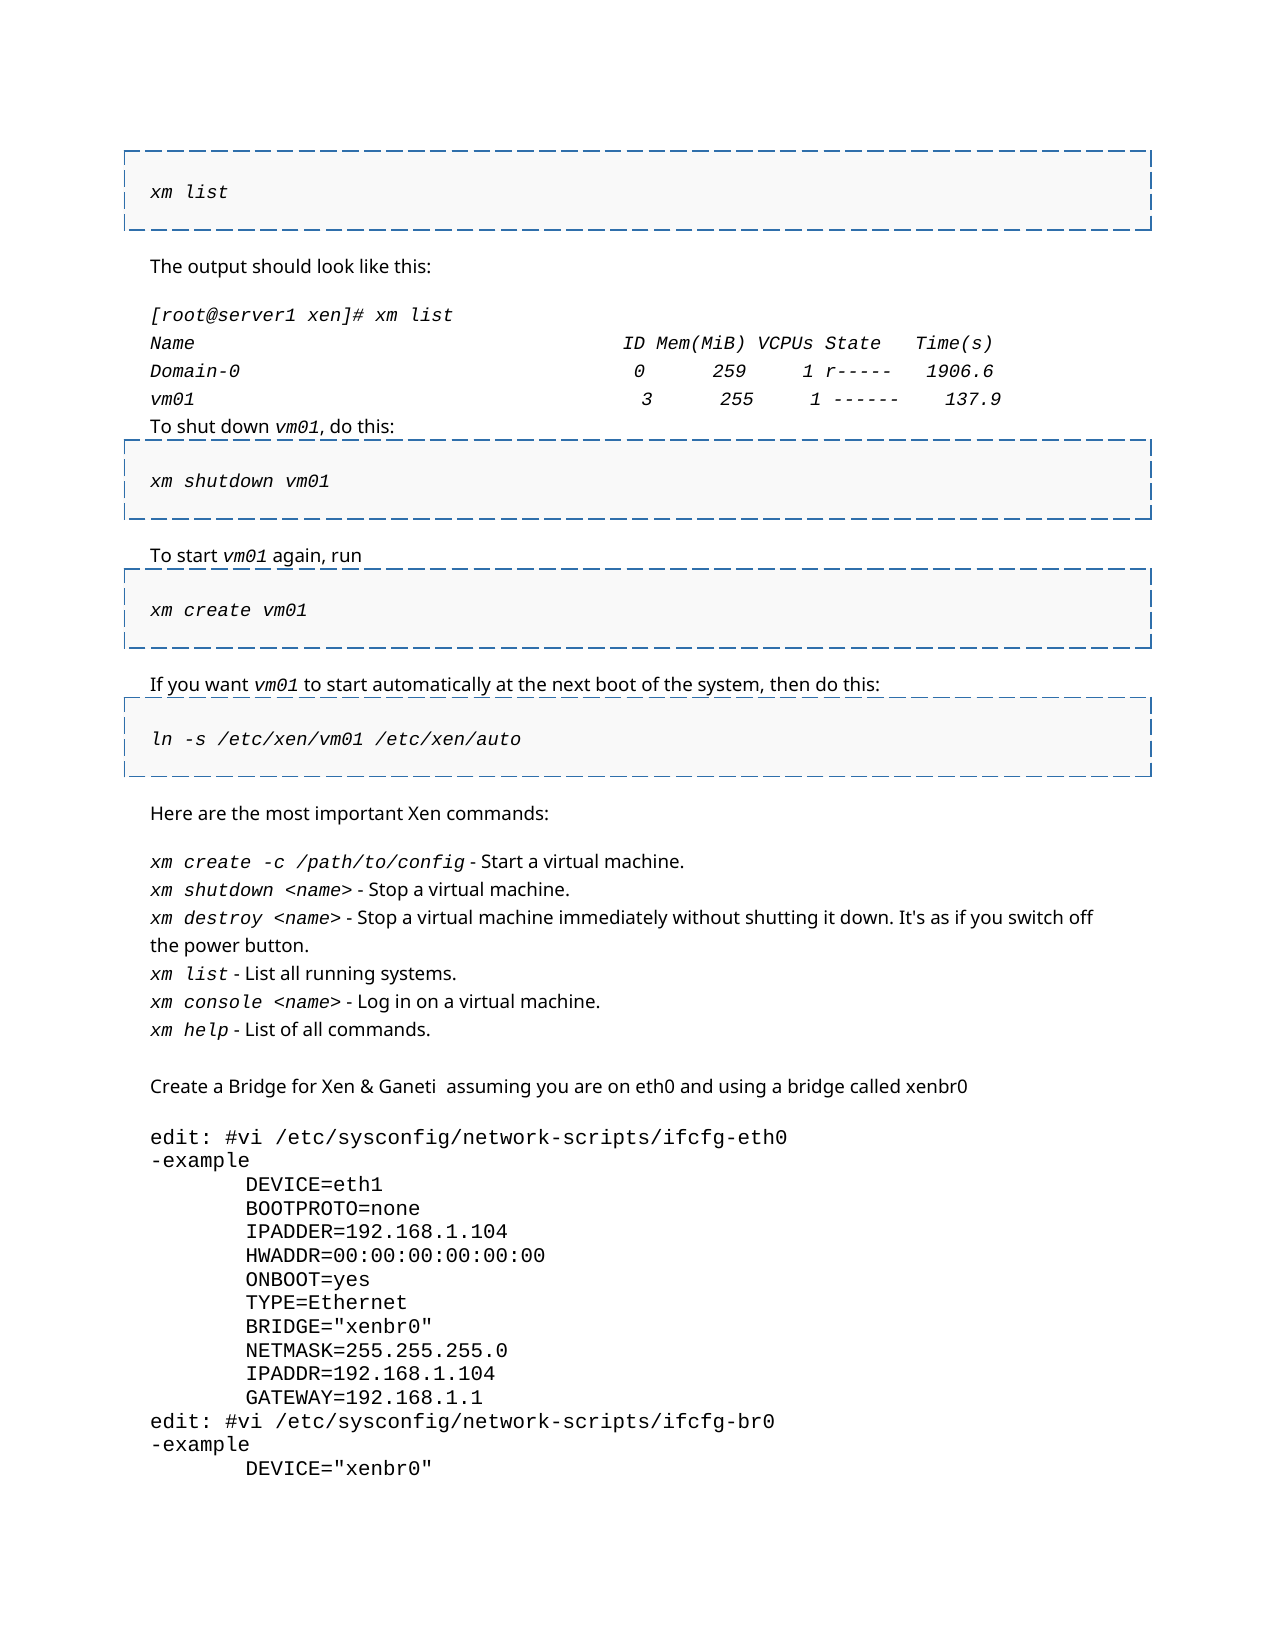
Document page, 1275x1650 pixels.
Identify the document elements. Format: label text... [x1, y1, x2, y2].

text To shut down vm01, do this: [150, 411, 1125, 439]
text xm create -c /path/to/config - Start a virtual machine. xm shutdown <name> - Stop a virtual machine. xm destroy <name> - Stop a virtual machine immediately without shutting it down. It's as if you switch off the power button. xm list - List all running systems. xm console <name> - Log in on a virtual machine. xm help - List of all commands. [150, 846, 1125, 1042]
text To start vm01 again, run [150, 540, 1125, 568]
text ONBOOT=yes [150, 1269, 1125, 1292]
text NETMASK=255.255.255.0 [150, 1340, 1125, 1363]
text [root@server1 xen]# xm list Name ID Mem(MiB) VCPUs State Time(s) Domain-0 0 259 1 r----- 1906.6 vm01 3 255 1 ------ 137.9 [150, 299, 1125, 411]
text DEVICE="xenbr0" [150, 1458, 1125, 1482]
text IPADDR=192.168.1.104 [150, 1363, 1125, 1387]
text -example [150, 1151, 1125, 1174]
text GATEWAY=192.168.1.1 [150, 1387, 1125, 1411]
text Create a Bridge for Xen & Ganeti assuming you are on eth0 and using a bridge called xenbr0 [150, 1071, 1125, 1099]
text BOOTPROTO=none [150, 1198, 1125, 1221]
text Here are the most important Xen commands: [150, 797, 1125, 826]
text IPADDER=192.168.1.104 [150, 1221, 1125, 1245]
text xm shutdown vm01 [123, 439, 1152, 520]
text TYPE=Ethernet [150, 1292, 1125, 1316]
text xm create vm01 [123, 568, 1152, 649]
text -example [150, 1434, 1125, 1458]
text BRIDGE="xenbr0" [150, 1316, 1125, 1340]
text ln -s /etc/xen/vm01 /etc/xen/auto [123, 697, 1152, 777]
text xm list [123, 150, 1152, 231]
text edit: #vi /etc/sysconfig/network-scripts/ifcfg-eth0 [150, 1127, 1125, 1151]
text If you want vm01 to start automatically at the next boot of the system, then do this: [150, 669, 1125, 697]
text DEVICE=eth1 [150, 1174, 1125, 1198]
text The output should look like this: [150, 251, 1125, 279]
text edit: #vi /etc/sysconfig/network-scripts/ifcfg-br0 [150, 1411, 1125, 1434]
text HWADDR=00:00:00:00:00:00 [150, 1245, 1125, 1269]
